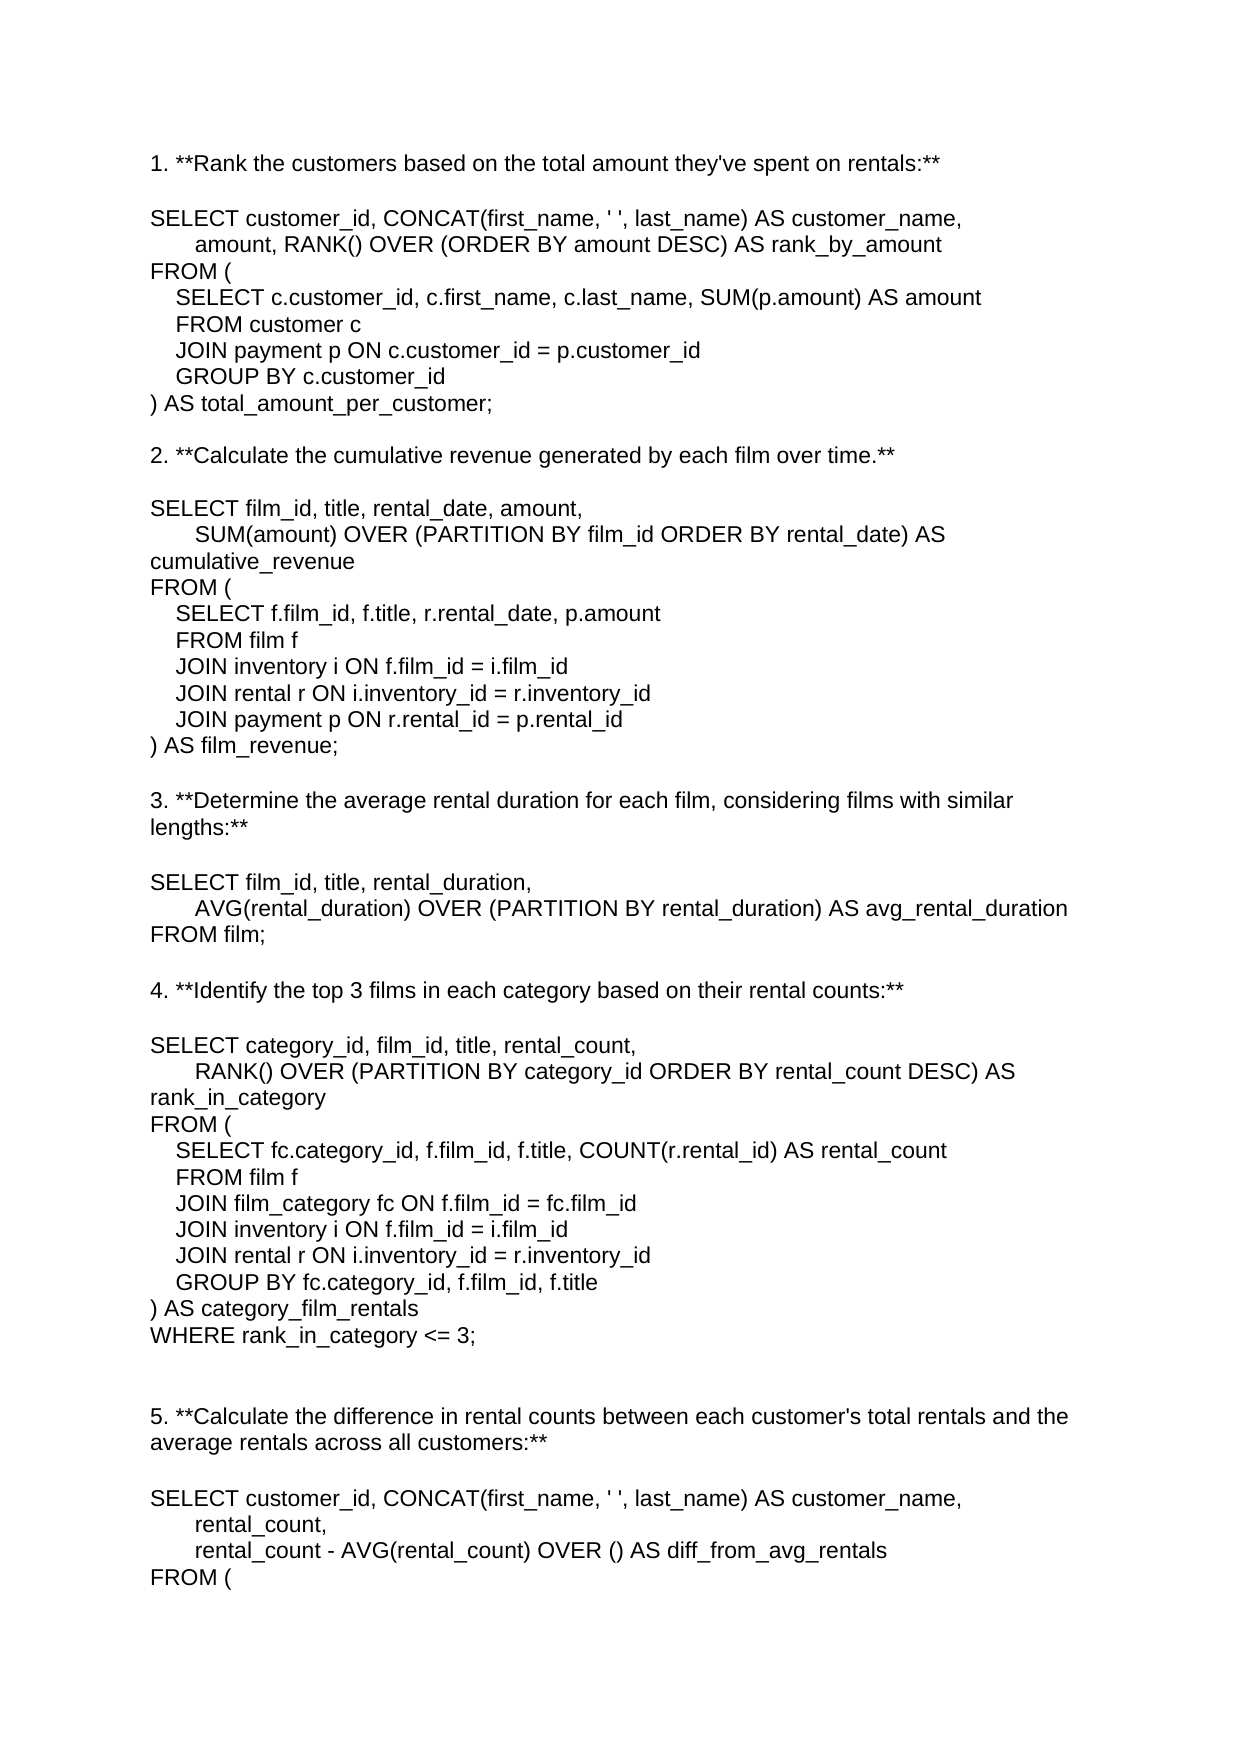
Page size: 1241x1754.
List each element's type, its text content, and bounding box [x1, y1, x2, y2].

text FROM ( [150, 1563, 1090, 1590]
text SELECT f.film_id, f.title, r.rental_date, p.amount [150, 600, 1090, 627]
text SELECT film_id, title, rental_duration, [150, 869, 1090, 895]
text 5. **Calculate the difference in rental counts between each customer's total rentals and the average rentals across all customers:** [150, 1403, 1090, 1456]
text JOIN payment p ON c.customer_id = p.customer_id [150, 337, 1090, 363]
text JOIN rental r ON i.inventory_id = r.inventory_id [150, 679, 1090, 706]
text FROM film f [150, 627, 1090, 653]
text SELECT customer_id, CONCAT(first_name, ' ', last_name) AS customer_name, [150, 1484, 1090, 1511]
text FROM ( [150, 1111, 1090, 1137]
text SELECT fc.category_id, f.film_id, f.title, COUNT(r.rental_id) AS rental_count [150, 1137, 1090, 1163]
text JOIN film_category fc ON f.film_id = fc.film_id [150, 1190, 1090, 1216]
text 4. **Identify the top 3 films in each category based on their rental counts:** [150, 977, 1090, 1003]
text SELECT customer_id, CONCAT(first_name, ' ', last_name) AS customer_name, [150, 205, 1090, 231]
text FROM ( [150, 258, 1090, 284]
text amount, RANK() OVER (ORDER BY amount DESC) AS rank_by_amount [150, 231, 1090, 258]
text JOIN payment p ON r.rental_id = p.rental_id [150, 706, 1090, 732]
text 3. **Determine the average rental duration for each film, considering films with similar lengths:** [150, 787, 1090, 840]
text FROM film; [150, 921, 1090, 948]
text GROUP BY fc.category_id, f.film_id, f.title [150, 1269, 1090, 1295]
text SELECT category_id, film_id, title, rental_count, [150, 1032, 1090, 1058]
text 2. **Calculate the cumulative revenue generated by each film over time.** [150, 442, 1090, 469]
text SELECT c.customer_id, c.first_name, c.last_name, SUM(p.amount) AS amount [150, 284, 1090, 311]
text ) AS category_film_rentals [150, 1295, 1090, 1322]
text FROM film f [150, 1163, 1090, 1190]
text AVG(rental_duration) OVER (PARTITION BY rental_duration) AS avg_rental_duration [150, 895, 1090, 921]
text WHERE rank_in_category <= 3; [150, 1322, 1090, 1348]
text FROM customer c [150, 311, 1090, 337]
text rental_count - AVG(rental_count) OVER () AS diff_from_avg_rentals [150, 1537, 1090, 1563]
text 1. **Rank the customers based on the total amount they've spent on rentals:** [150, 150, 1090, 176]
text SUM(amount) OVER (PARTITION BY film_id ORDER BY rental_date) AS cumulative_revenue [150, 521, 1090, 574]
text ) AS film_revenue; [150, 732, 1090, 758]
text FROM ( [150, 574, 1090, 600]
text ) AS total_amount_per_customer; [150, 389, 1090, 416]
text JOIN inventory i ON f.film_id = i.film_id [150, 1216, 1090, 1242]
text GROUP BY c.customer_id [150, 363, 1090, 389]
text rental_count, [150, 1511, 1090, 1537]
text JOIN inventory i ON f.film_id = i.film_id [150, 653, 1090, 679]
text RANK() OVER (PARTITION BY category_id ORDER BY rental_count DESC) AS rank_in_category [150, 1058, 1090, 1111]
text SELECT film_id, title, rental_date, amount, [150, 495, 1090, 521]
text JOIN rental r ON i.inventory_id = r.inventory_id [150, 1242, 1090, 1269]
